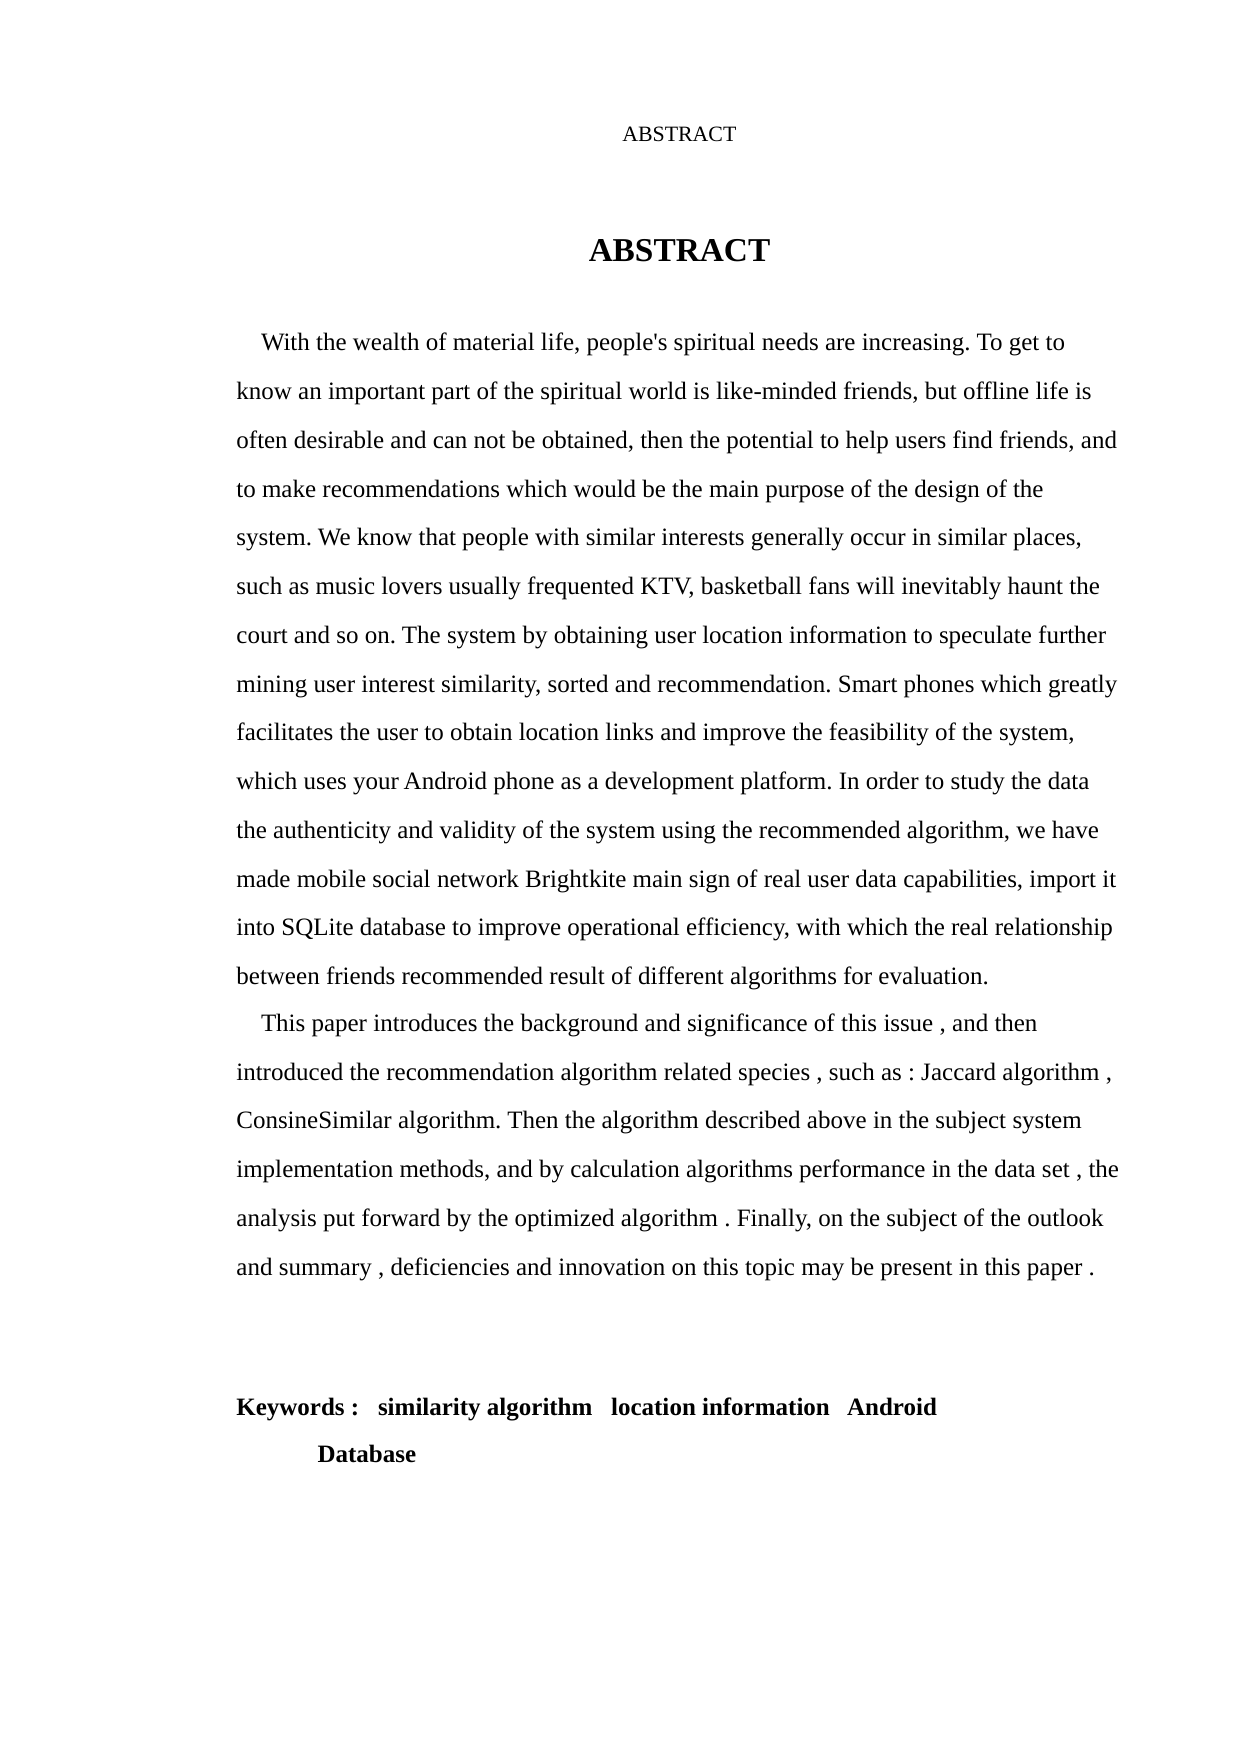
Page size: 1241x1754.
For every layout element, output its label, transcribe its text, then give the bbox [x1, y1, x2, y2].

text With the wealth of material life, people's spiritual needs are increasing. To get to know an important part of the spiritual world is like-minded friends, but offline life is often desirable and can not be obtained, then the potential to help users find friends, and to make recommendations which would be the main purpose of the design of the system. We know that people with similar interests generally occur in similar places, such as music lovers usually frequented KTV, basketball fans will inevitably haunt the court and so on. The system by obtaining user location information to speculate further mining user interest similarity, sorted and recommendation. Smart phones which greatly facilitates the user to obtain location links and improve the feasibility of the system, which uses your Android phone as a development platform. In order to study the data the authenticity and validity of the system using the recommended algorithm, we have made mobile social network Brightkite main sign of real user data capabilities, import it into SQLite database to improve operational efficiency, with which the real relationship between friends recommended result of different algorithms for evaluation. [236, 326, 1122, 992]
text Database [236, 1437, 1122, 1470]
subtitle ABSTRACT [236, 216, 1122, 281]
text Keywords : similarity algorithm location information Android [236, 1391, 1122, 1423]
text This paper introduces the background and significance of this issue , and then introduced the recommendation algorithm related species , such as : Jaccard algorithm , ConsineSimilar algorithm. Then the algorithm described above in the subject system implementation methods, and by calculation algorithms performance in the data set , the analysis put forward by the optimized algorithm . Finally, on the subject of the outlook and summary , deficiencies and innovation on this topic may be present in this paper . [236, 1006, 1122, 1282]
